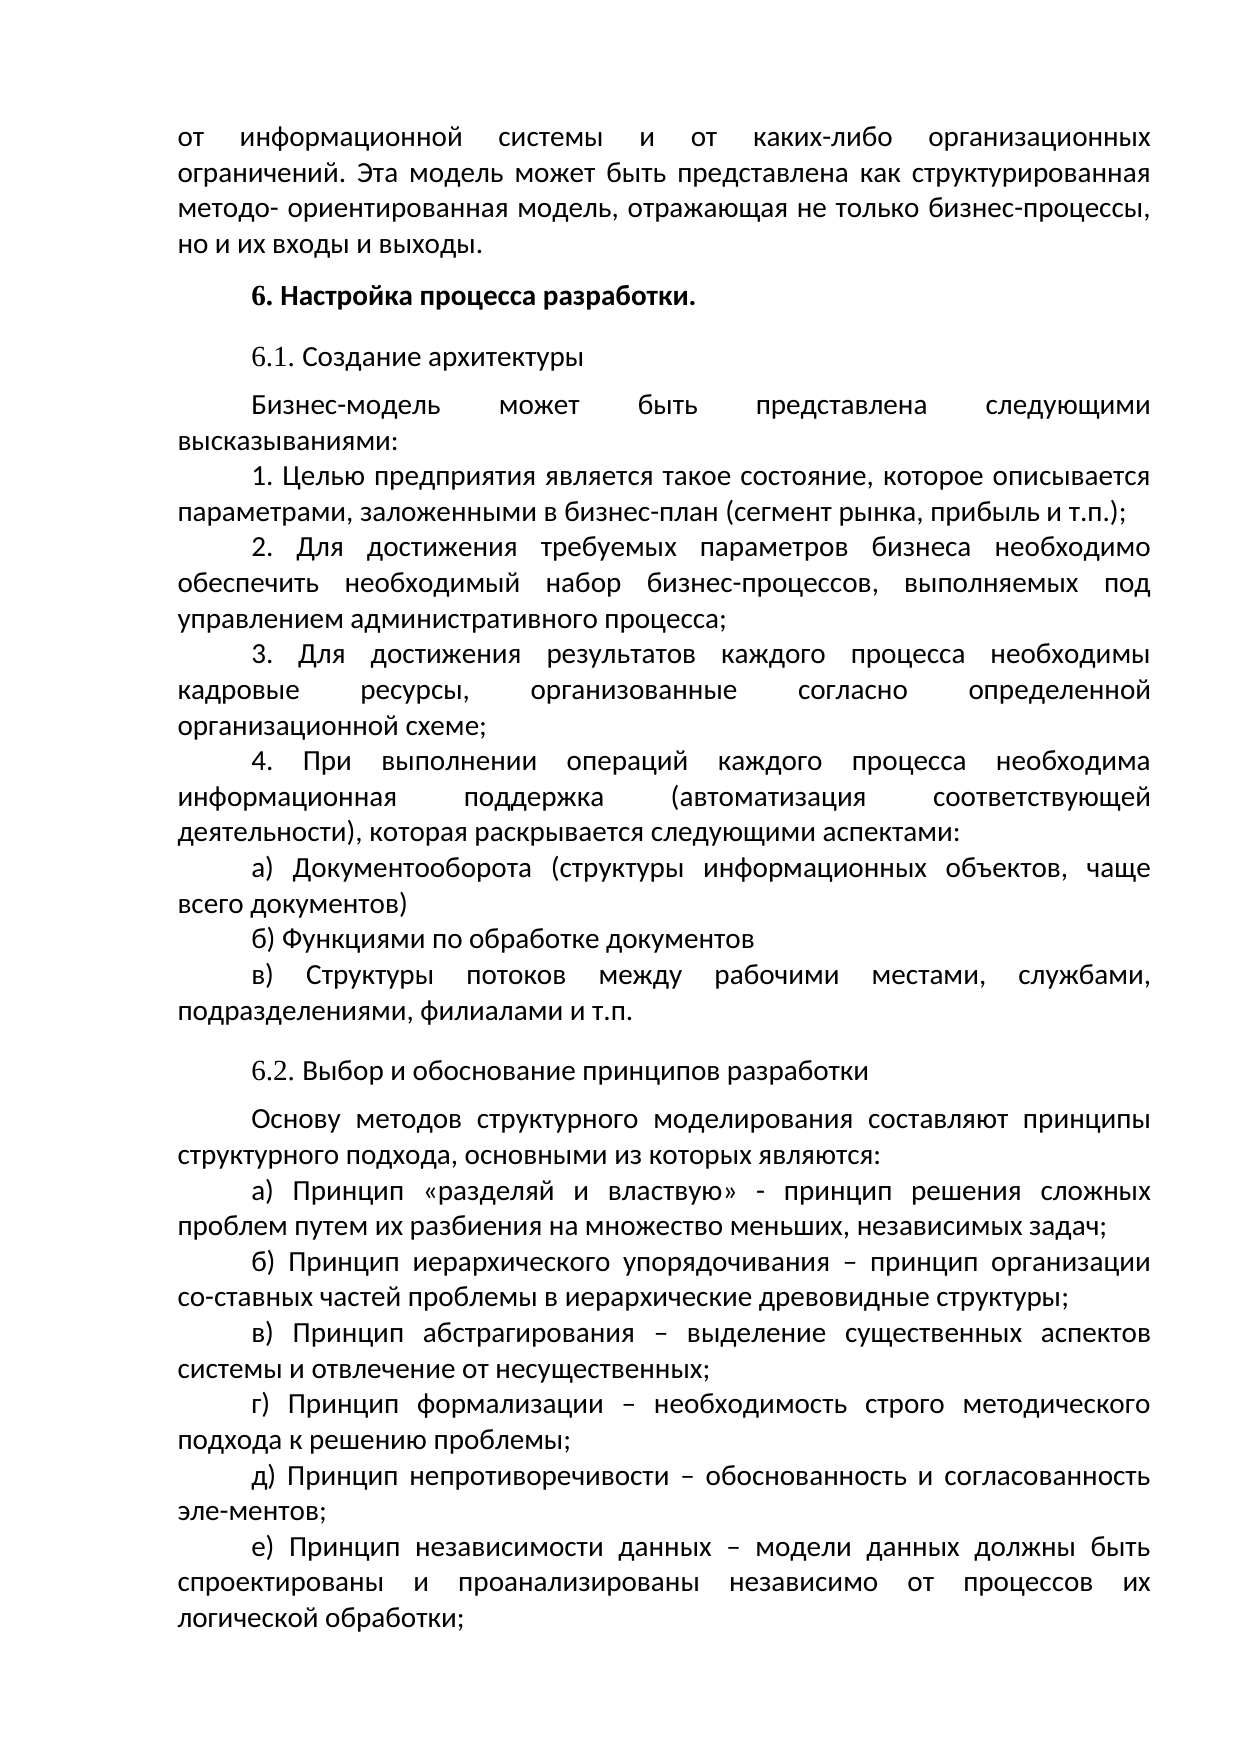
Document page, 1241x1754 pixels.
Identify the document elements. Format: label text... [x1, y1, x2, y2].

text Основу методов структурного моделирования составляют принципы структурного подхода, основными из которых являются: [177, 1100, 1152, 1172]
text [177, 118, 1152, 261]
text Бизнес-модель может быть представлена следующими высказываниями: [177, 386, 1152, 457]
text в) Структуры потоков между рабочими местами, службами, подразделениями, филиалами и т.п. [177, 956, 1152, 1027]
text а) Принцип «разделяй и властвую» - принцип решения сложных проблем путем их разбиения на множество меньших, независимых задач; [177, 1172, 1152, 1243]
text 1. Целью предприятия является такое состояние, которое описывается параметрами, заложенными в бизнес-план (сегмент рынка, прибыль и т.п.); [177, 457, 1152, 528]
text в) Принцип абстрагирования – выделение существенных аспектов системы и отвлечение от несущественных; [177, 1314, 1152, 1385]
subtitle Создание архитектуры [177, 338, 1152, 373]
text 3. Для достижения результатов каждого процесса необходимы кадровые ресурсы, организованные согласно определенной организационной схеме; [177, 635, 1152, 742]
text б) Принцип иерархического упорядочивания – принцип организации со-ставных частей проблемы в иерархические древовидные структуры; [177, 1243, 1152, 1314]
subtitle Настройка процесса разработки. [177, 277, 1152, 313]
text а) Документооборота (структуры информационных объектов, чаще всего документов) [177, 849, 1152, 920]
text е) Принцип независимости данных – модели данных должны быть спроектированы и проанализированы независимо от процессов их логической обработки; [177, 1528, 1152, 1635]
text 4. При выполнении операций каждого процесса необходима информационная поддержка (автоматизация соответствующей деятельности), которая раскрывается следующими аспектами: [177, 742, 1152, 849]
text г) Принцип формализации – необходимость строго методического подхода к решению проблемы; [177, 1385, 1152, 1457]
text 2. Для достижения требуемых параметров бизнеса необходимо обеспечить необходимый набор бизнес-процессов, выполняемых под управлением административного процесса; [177, 528, 1152, 635]
text д) Принцип непротиворечивости – обоснованность и согласованность эле-ментов; [177, 1457, 1152, 1528]
text б) Функциями по обработке документов [177, 920, 1152, 956]
subtitle Выбор и обоснование принципов разработки [177, 1052, 1152, 1088]
